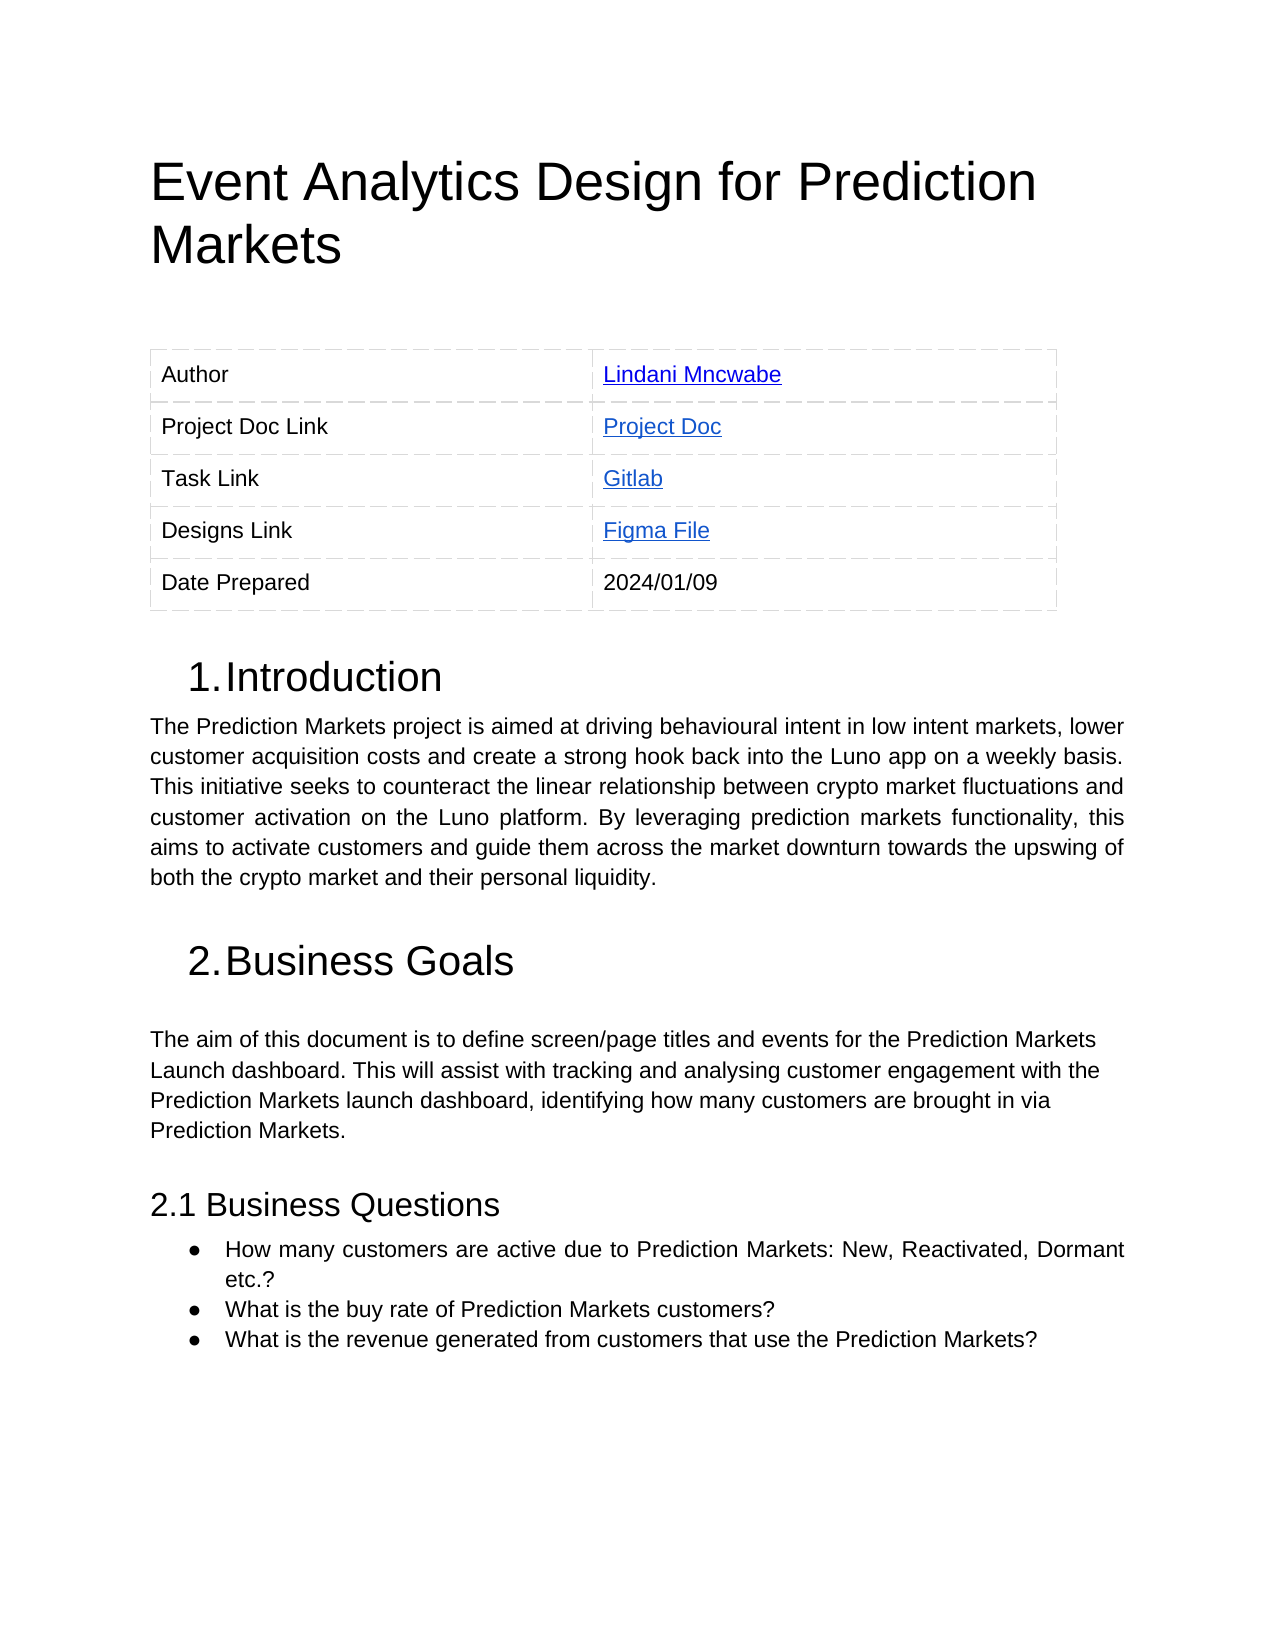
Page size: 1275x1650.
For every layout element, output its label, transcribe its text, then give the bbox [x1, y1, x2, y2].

table_cell Gitlab [593, 454, 1057, 506]
subtitle 2.1 Business Questions [150, 1185, 1125, 1223]
subtitle Business Goals [187, 936, 1125, 984]
table_cell 2024/01/09 [593, 558, 1057, 610]
text The aim of this document is to define screen/page titles and events for the Prediction Markets Launch dashboard. This will assist with tracking and analysing customer engagement with the Prediction Markets launch dashboard, identifying how many customers are brought in via Prediction Markets. [150, 1026, 1125, 1143]
list What is the buy rate of Prediction Markets customers? [187, 1296, 1125, 1322]
table_cell Project Doc [593, 401, 1057, 453]
table_cell Designs Link [151, 506, 593, 558]
text The Prediction Markets project is aimed at driving behavioural intent in low intent markets, lower customer acquisition costs and create a strong hook back into the Luno app on a weekly basis. This initiative seeks to counteract the linear relationship between crypto market fluctuations and customer activation on the Luno platform. By leveraging prediction markets functionality, this aims to activate customers and guide them across the market downturn towards the upswing of both the crypto market and their personal liquidity. [150, 713, 1125, 890]
table_header Author [151, 349, 593, 401]
list How many customers are active due to Prediction Markets: New, Reactivated, Dormant etc.? [187, 1236, 1125, 1292]
table_cell Date Prepared [151, 558, 593, 610]
table_cell Task Link [151, 454, 593, 506]
subtitle Introduction [187, 652, 1125, 700]
table_header Lindani Mncwabe [593, 349, 1057, 401]
title Event Analytics Design for Prediction Markets [150, 150, 1125, 274]
list What is the revenue generated from customers that use the Prediction Markets? [187, 1326, 1125, 1353]
table_cell Figma File [593, 506, 1057, 558]
table_cell Project Doc Link [151, 401, 593, 453]
